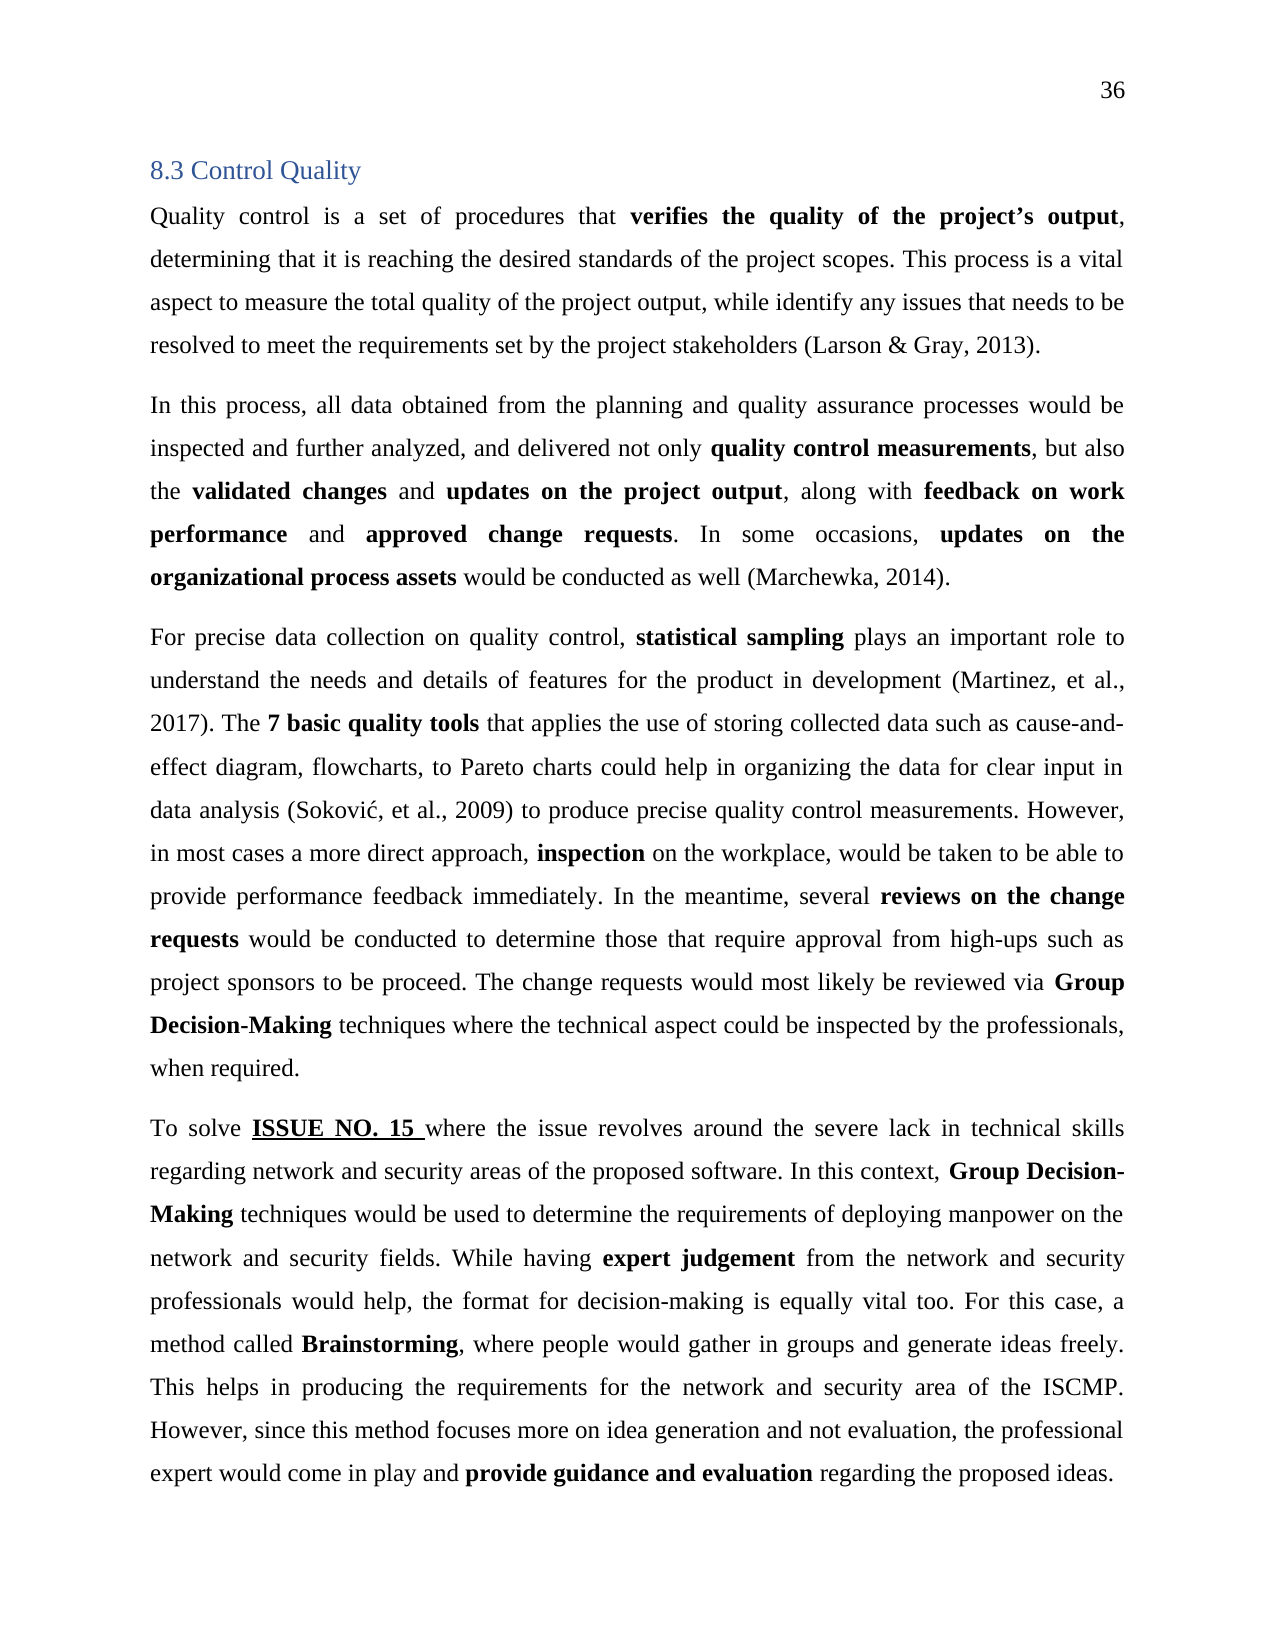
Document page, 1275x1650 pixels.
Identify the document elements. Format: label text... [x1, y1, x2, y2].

subtitle 8.3 Control Quality [150, 154, 1125, 185]
text To solve ISSUE NO. 15 where the issue revolves around the severe lack in technical skills regarding network and security areas of the proposed software. In this context, Group Decision-Making techniques would be used to determine the requirements of deploying manpower on the network and security fields. While having expert judgement from the network and security professionals would help, the format for decision-making is equally vital too. For this case, a method called Brainstorming, where people would gather in groups and generate ideas freely. This helps in producing the requirements for the network and security area of the ISCMP. However, since this method focuses more on idea generation and not evaluation, the professional expert would come in play and provide guidance and evaluation regarding the proposed ideas. [150, 1113, 1125, 1487]
text Quality control is a set of procedures that verifies the quality of the project’s output, determining that it is reaching the desired standards of the project scopes. This process is a vital aspect to measure the total quality of the project output, while identify any issues that needs to be resolved to meet the requirements set by the project stakeholders. [150, 201, 1125, 359]
text In this process, all data obtained from the planning and quality assurance processes would be inspected and further analyzed, and delivered not only quality control measurements, but also the validated changes and updates on the project output, along with feedback on work performance and approved change requests. In some occasions, updates on the organizational process assets would be conducted as well. [150, 390, 1125, 591]
text For precise data collection on quality control, statistical sampling plays an important role to understand the needs and details of features for the product in development. The 7 basic quality tools that applies the use of storing collected data such as cause-and-effect diagram, flowcharts, to Pareto charts could help in organizing the data for clear input in data analysis to produce precise quality control measurements. However, in most cases a more direct approach, inspection on the workplace, would be taken to be able to provide performance feedback immediately. In the meantime, several reviews on the change requests would be conducted to determine those that require approval from high-ups such as project sponsors to be proceed. The change requests would most likely be reviewed via Group Decision-Making techniques where the technical aspect could be inspected by the professionals, when required. [150, 622, 1125, 1082]
